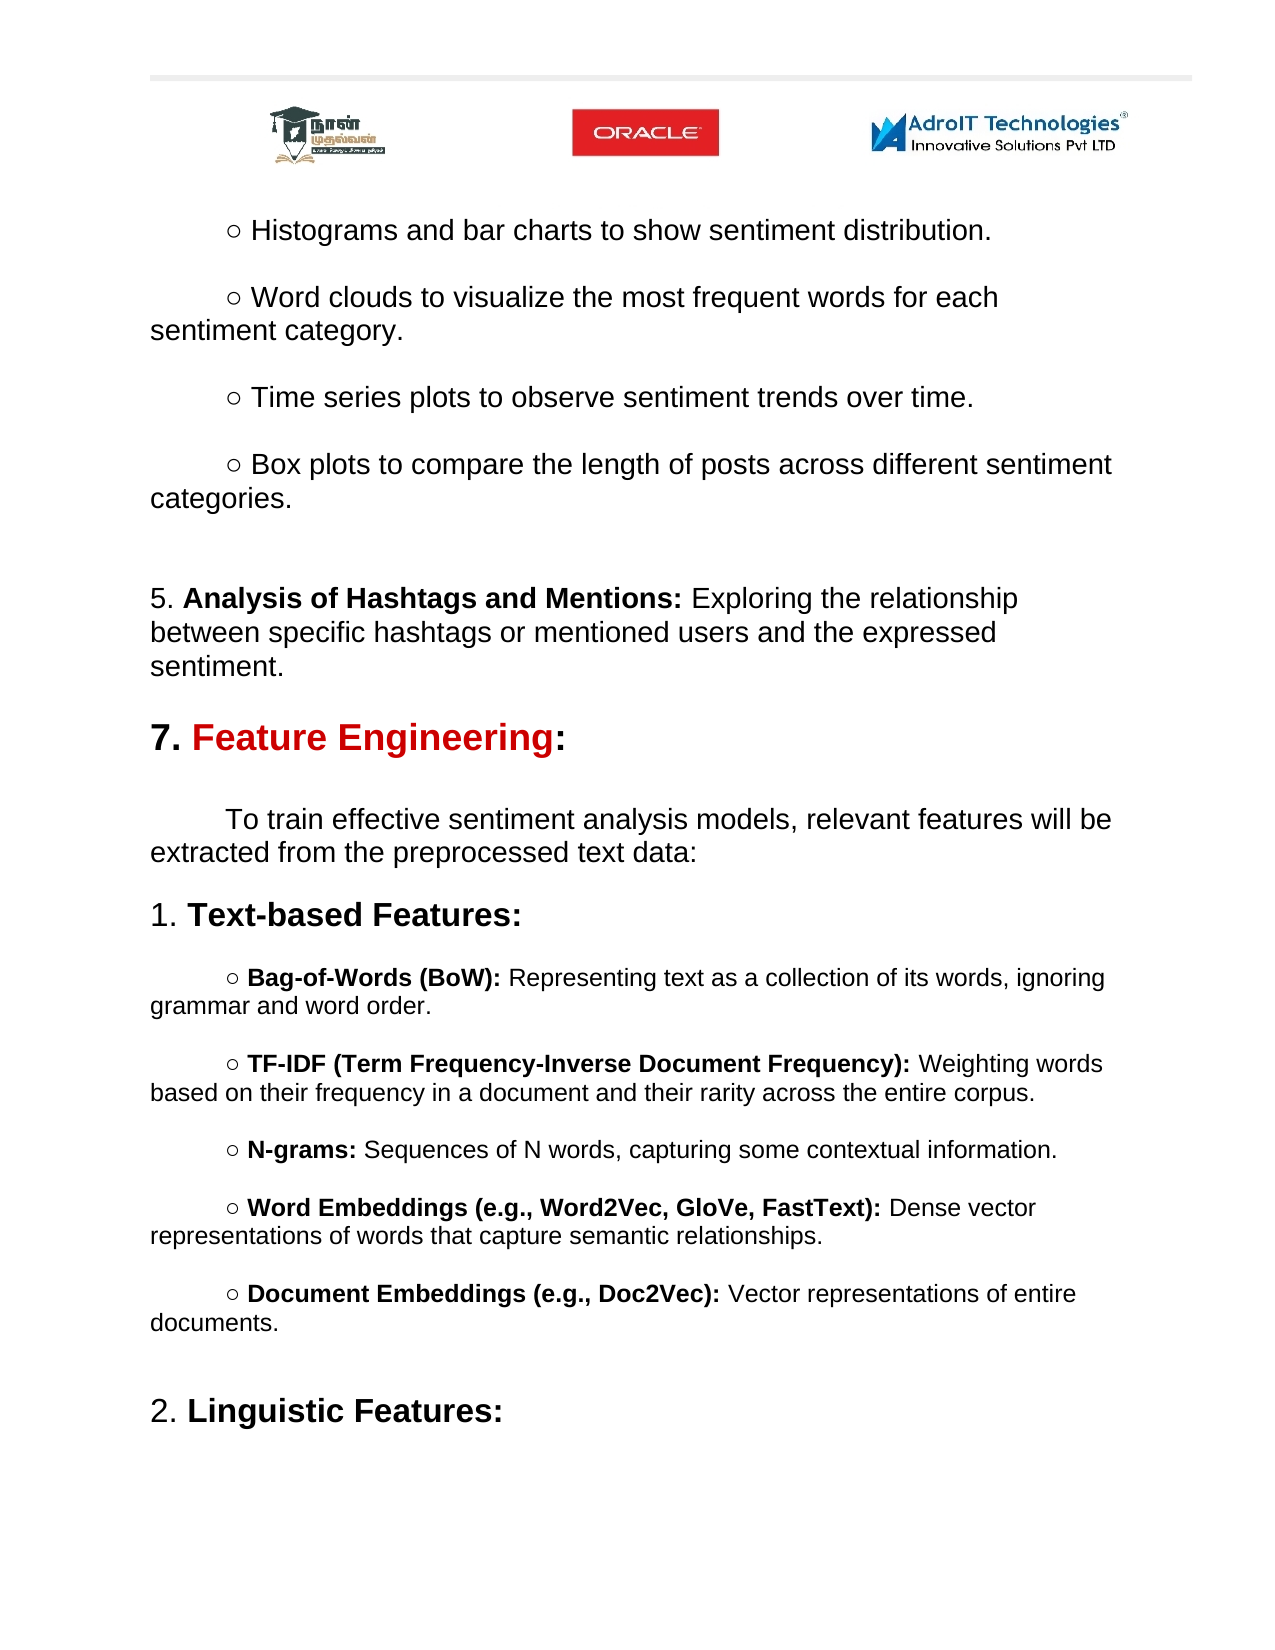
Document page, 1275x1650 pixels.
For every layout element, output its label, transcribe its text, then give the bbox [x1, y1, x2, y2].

text ○ Histograms and bar charts to show sentiment distribution. [150, 212, 1125, 246]
text 2. Linguistic Features: [150, 1391, 1125, 1430]
text 5. Analysis of Hashtags and Mentions: Exploring the relationship between specific hashtags or mentioned users and the expressed sentiment. [150, 581, 1125, 682]
text ○ Box plots to compare the length of posts across different sentiment categories. [150, 447, 1125, 514]
text 7. Feature Engineering: [150, 716, 1125, 759]
text ○ N-grams: Sequences of N words, capturing some contextual information. [150, 1135, 1125, 1164]
text 1. Text-based Features: [150, 895, 1125, 934]
text ○ Word clouds to visualize the most frequent words for each sentiment category. [150, 279, 1125, 347]
text To train effective sentiment analysis models, relevant features will be extracted from the preprocessed text data: [150, 802, 1125, 869]
text ○ TF-IDF (Term Frequency-Inverse Document Frequency): Weighting words based on their frequency in a document and their rarity across the entire corpus. [150, 1049, 1125, 1106]
picture [150, 75, 1193, 209]
text ○ Word Embeddings (e.g., Word2Vec, GloVe, FastText): Dense vector representations of words that capture semantic relationships. [150, 1192, 1125, 1250]
text ○ Document Embeddings (e.g., Doc2Vec): Vector representations of entire documents. [150, 1279, 1125, 1336]
text ○ Bag-of-Words (BoW): Representing text as a collection of its words, ignoring grammar and word order. [150, 962, 1125, 1020]
text ○ Time series plots to observe sentiment trends over time. [150, 380, 1125, 414]
